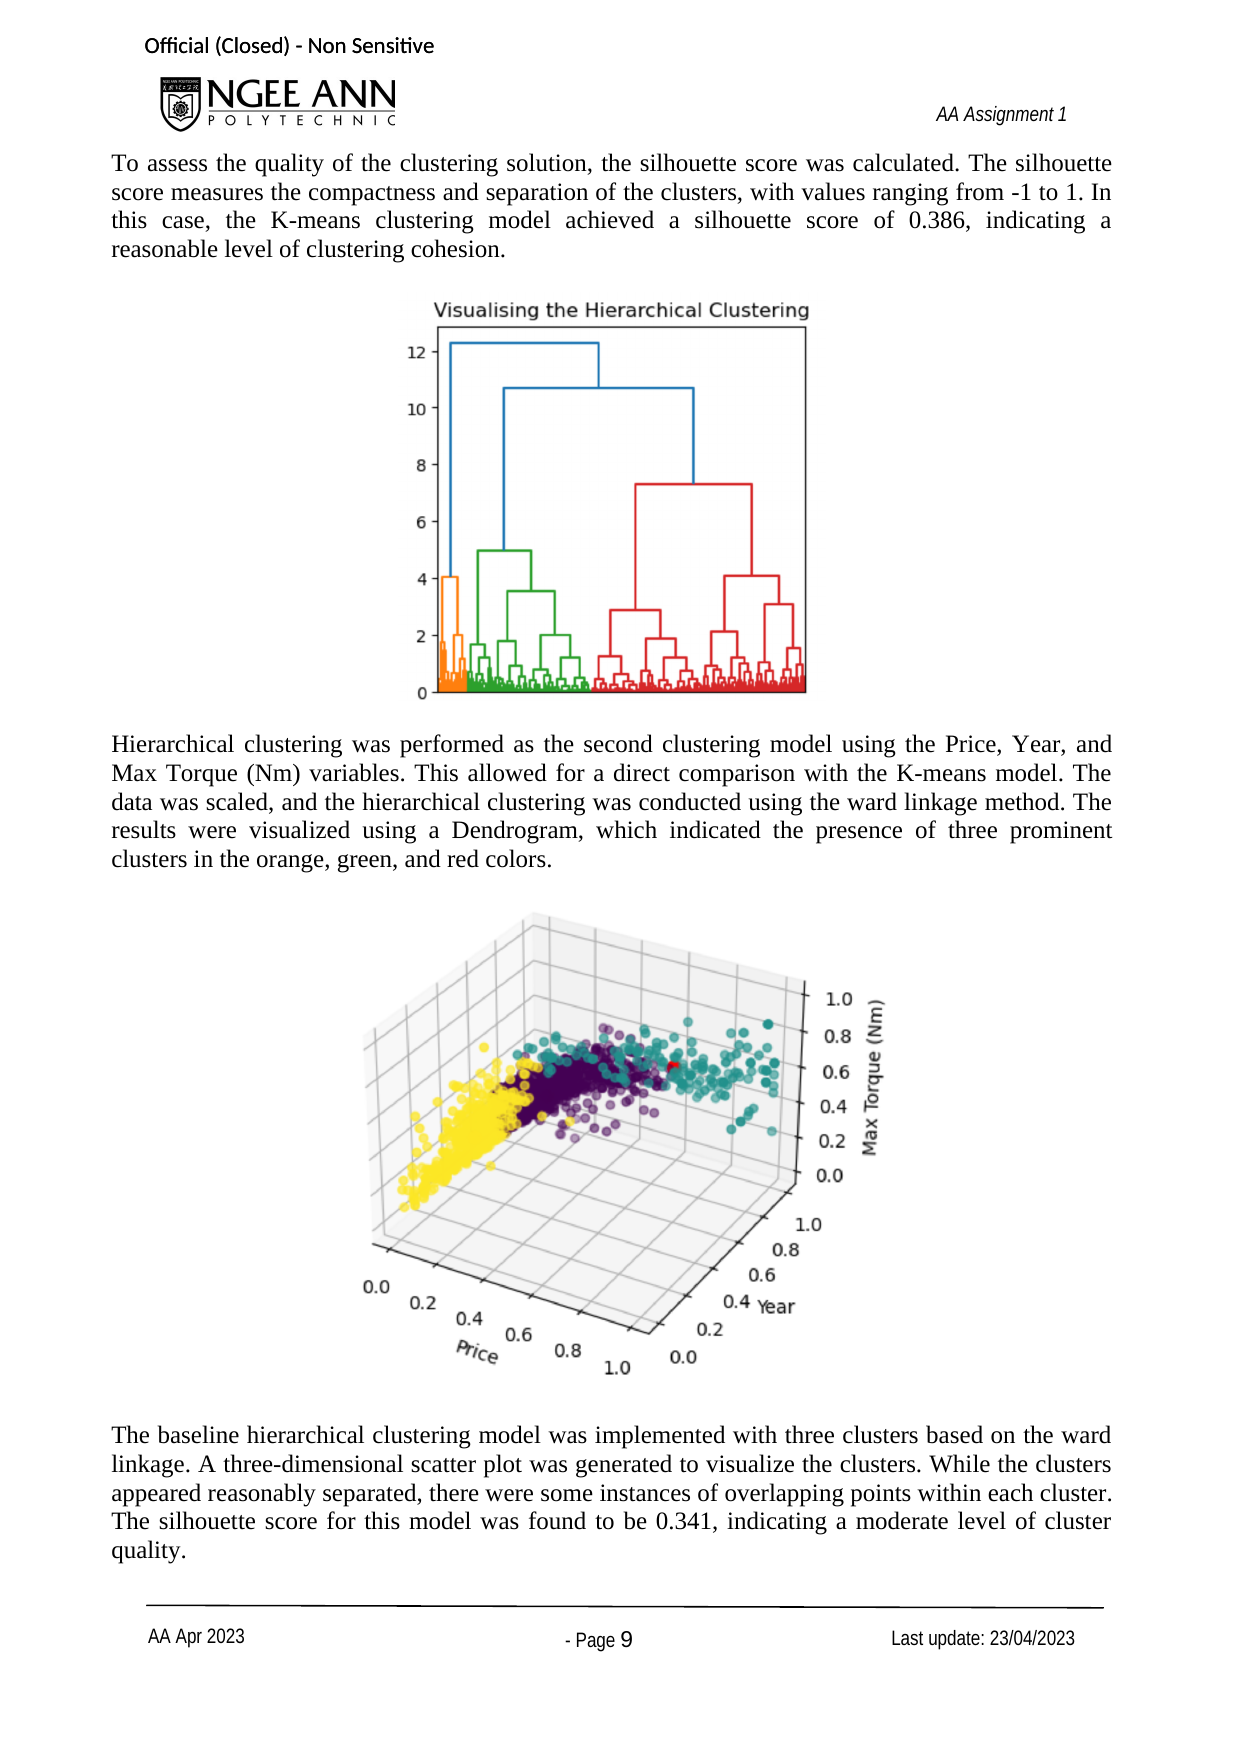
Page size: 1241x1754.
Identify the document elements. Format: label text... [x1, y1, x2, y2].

picture [160, 77, 395, 132]
text To assess the quality of the clustering solution, the silhouette score was calculated. The silhouette score measures the compactness and separation of the clusters, with values ranging from -1 to 1. In this case, the K-means clustering model achieved a silhouette score of 0.386, indicating a reasonable level of clustering cohesion. [111, 148, 1113, 263]
text Hierarchical clustering was performed as the second clustering model using the Price, Year, and Max Torque (Nm) variables. This allowed for a direct comparison with the K-means model. The data was scaled, and the hierarchical clustering was conducted using the ward linkage method. The results were visualized using a Dendrogram, which indicated the presence of three prominent clusters in the orange, green, and red colors. [111, 729, 1113, 873]
picture [332, 902, 892, 1391]
text The baseline hierarchical clustering model was implemented with three clusters based on the ward linkage. A three-dimensional scatter plot was generated to visualize the clusters. While the clusters appeared reasonably separated, there were some instances of overlapping points within each cluster. The silhouette score for this model was found to be 0.341, indicating a moderate level of cluster quality. [111, 1420, 1113, 1564]
picture [398, 292, 827, 701]
